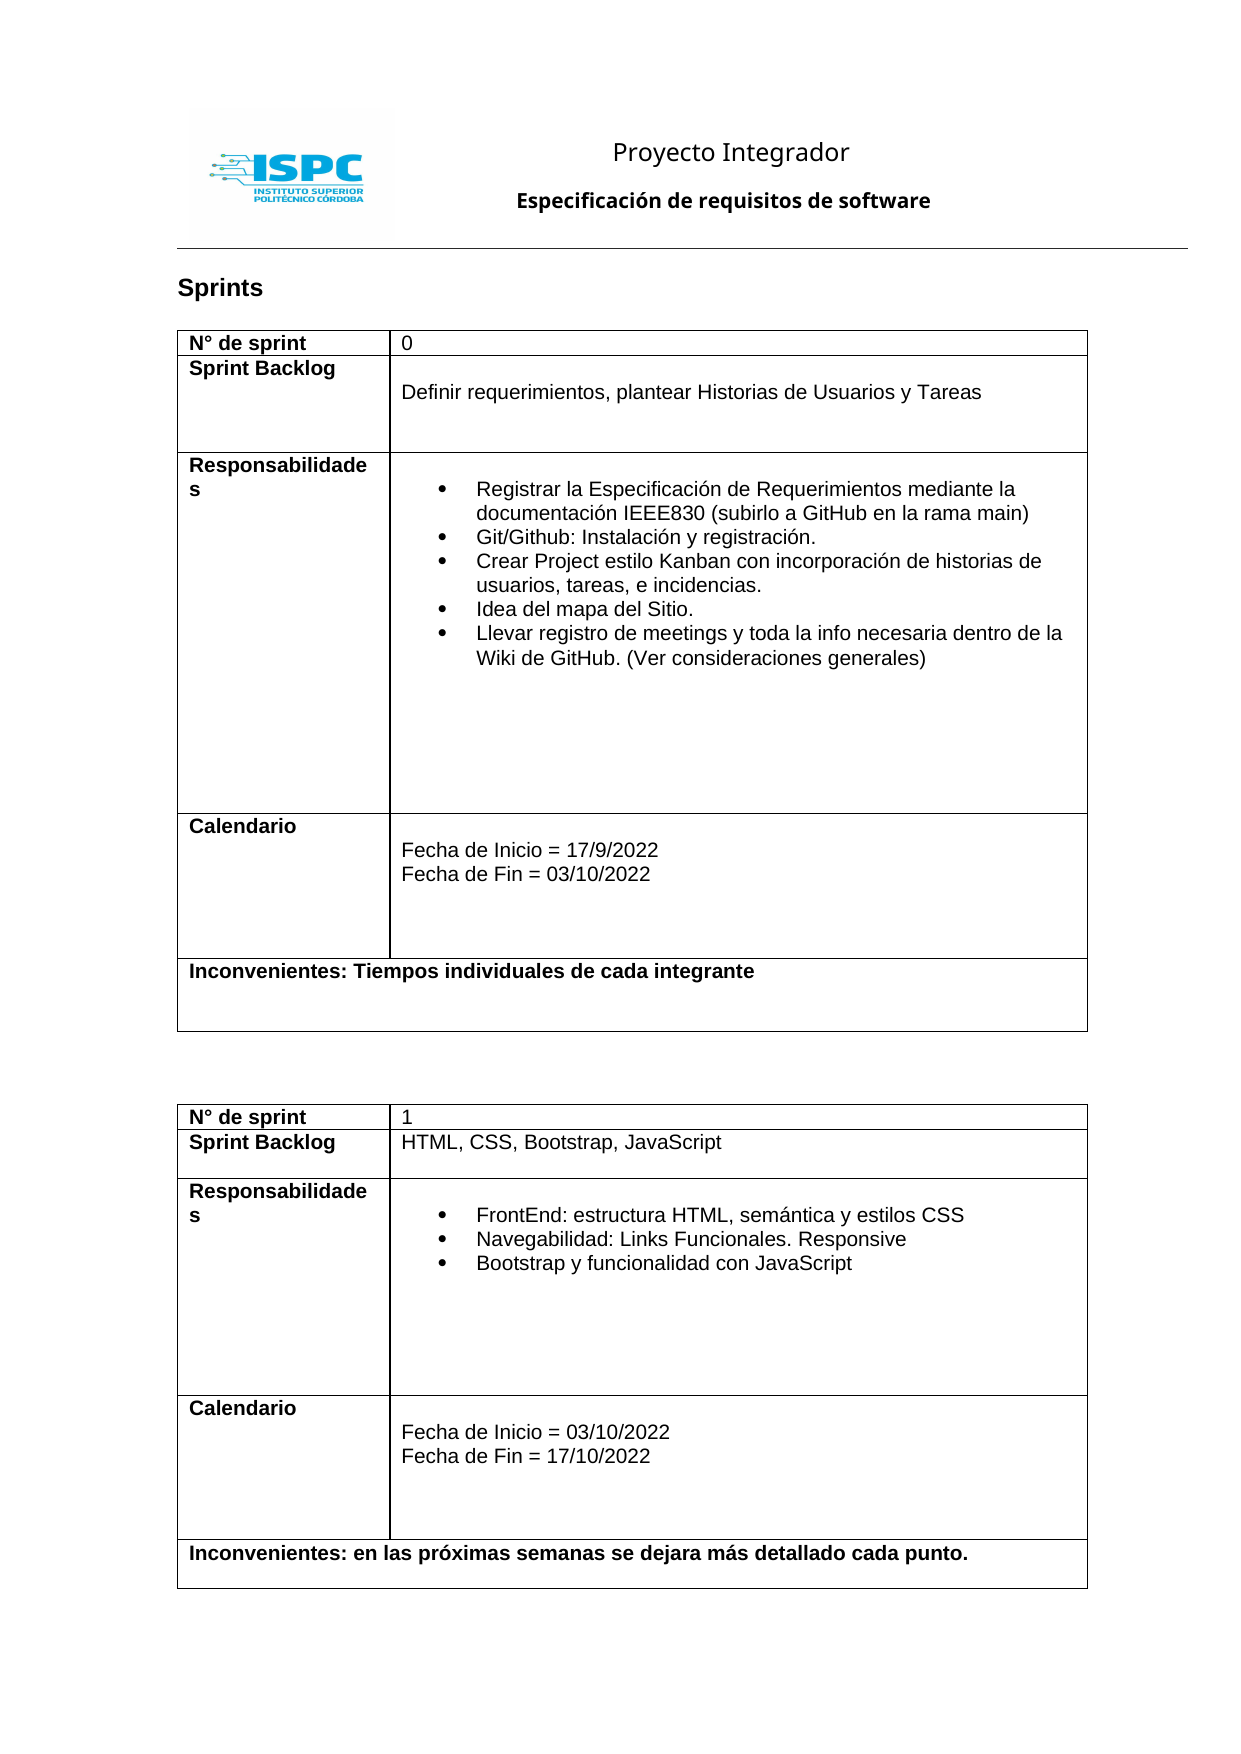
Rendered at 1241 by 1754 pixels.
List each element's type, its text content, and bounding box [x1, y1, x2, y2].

table_cell Sprint Backlog [178, 356, 389, 452]
table_cell Responsabilidades [178, 1179, 389, 1394]
picture [188, 108, 395, 241]
table_cell Fecha de Inicio = 03/10/2022 Fecha de Fin = 17/10/2022 [391, 1396, 1087, 1539]
table_header 1 [391, 1105, 1087, 1129]
table_header N° de sprint [178, 1105, 389, 1129]
table_cell Inconvenientes: Tiempos individuales de cada integrante [178, 959, 1087, 1031]
table_cell HTML, CSS, Bootstrap, JavaScript [391, 1130, 1087, 1178]
table_cell Definir requerimientos, plantear Historias de Usuarios y Tareas [391, 356, 1087, 452]
table_cell FrontEnd: estructura HTML, semántica y estilos CSS Navegabilidad: Links Funcionales. Responsive Bootstrap y funcionalidad con JavaScript [391, 1179, 1087, 1394]
table_cell Sprint Backlog [178, 1130, 389, 1178]
table_cell Calendario [178, 1396, 389, 1539]
table_header 0 [391, 331, 1087, 355]
table_cell Calendario [178, 814, 389, 958]
table_cell Inconvenientes: en las próximas semanas se dejara más detallado cada punto. [178, 1540, 1087, 1588]
table_cell Responsabilidades [178, 453, 389, 813]
table_cell Fecha de Inicio = 17/9/2022 Fecha de Fin = 03/10/2022 [391, 814, 1087, 958]
text Sprints [177, 273, 1063, 301]
table_header N° de sprint [178, 331, 389, 355]
table_cell Registrar la Especificación de Requerimientos mediante la documentación IEEE830 (subirlo a GitHub en la rama main) Git/Github: Instalación y registración. Crear Project estilo Kanban con incorporación de historias de usuarios, tareas, e incidencias. Idea del mapa del Sitio. Llevar registro de meetings y toda la info necesaria dentro de la Wiki de GitHub. (Ver consideraciones generales) [391, 453, 1087, 813]
